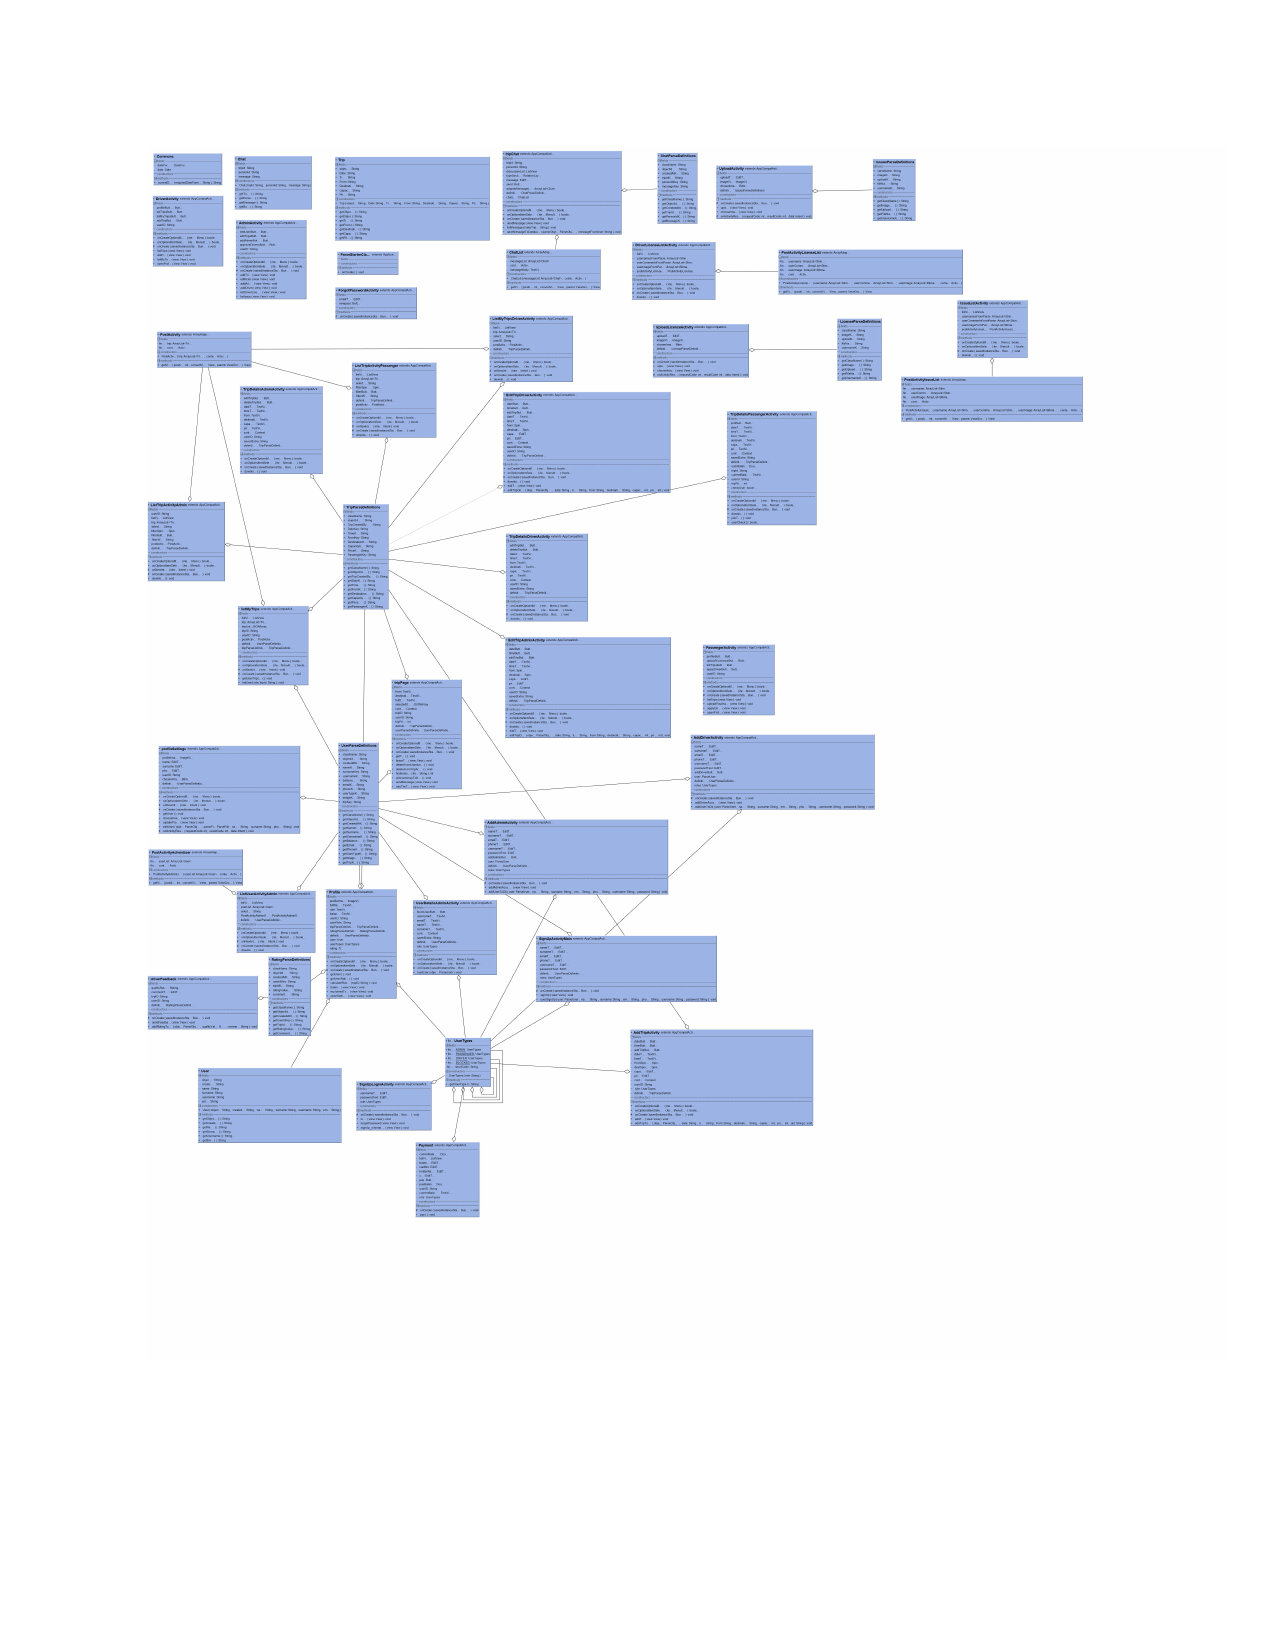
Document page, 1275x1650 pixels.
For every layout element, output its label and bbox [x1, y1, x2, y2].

picture [147, 147, 1228, 1361]
